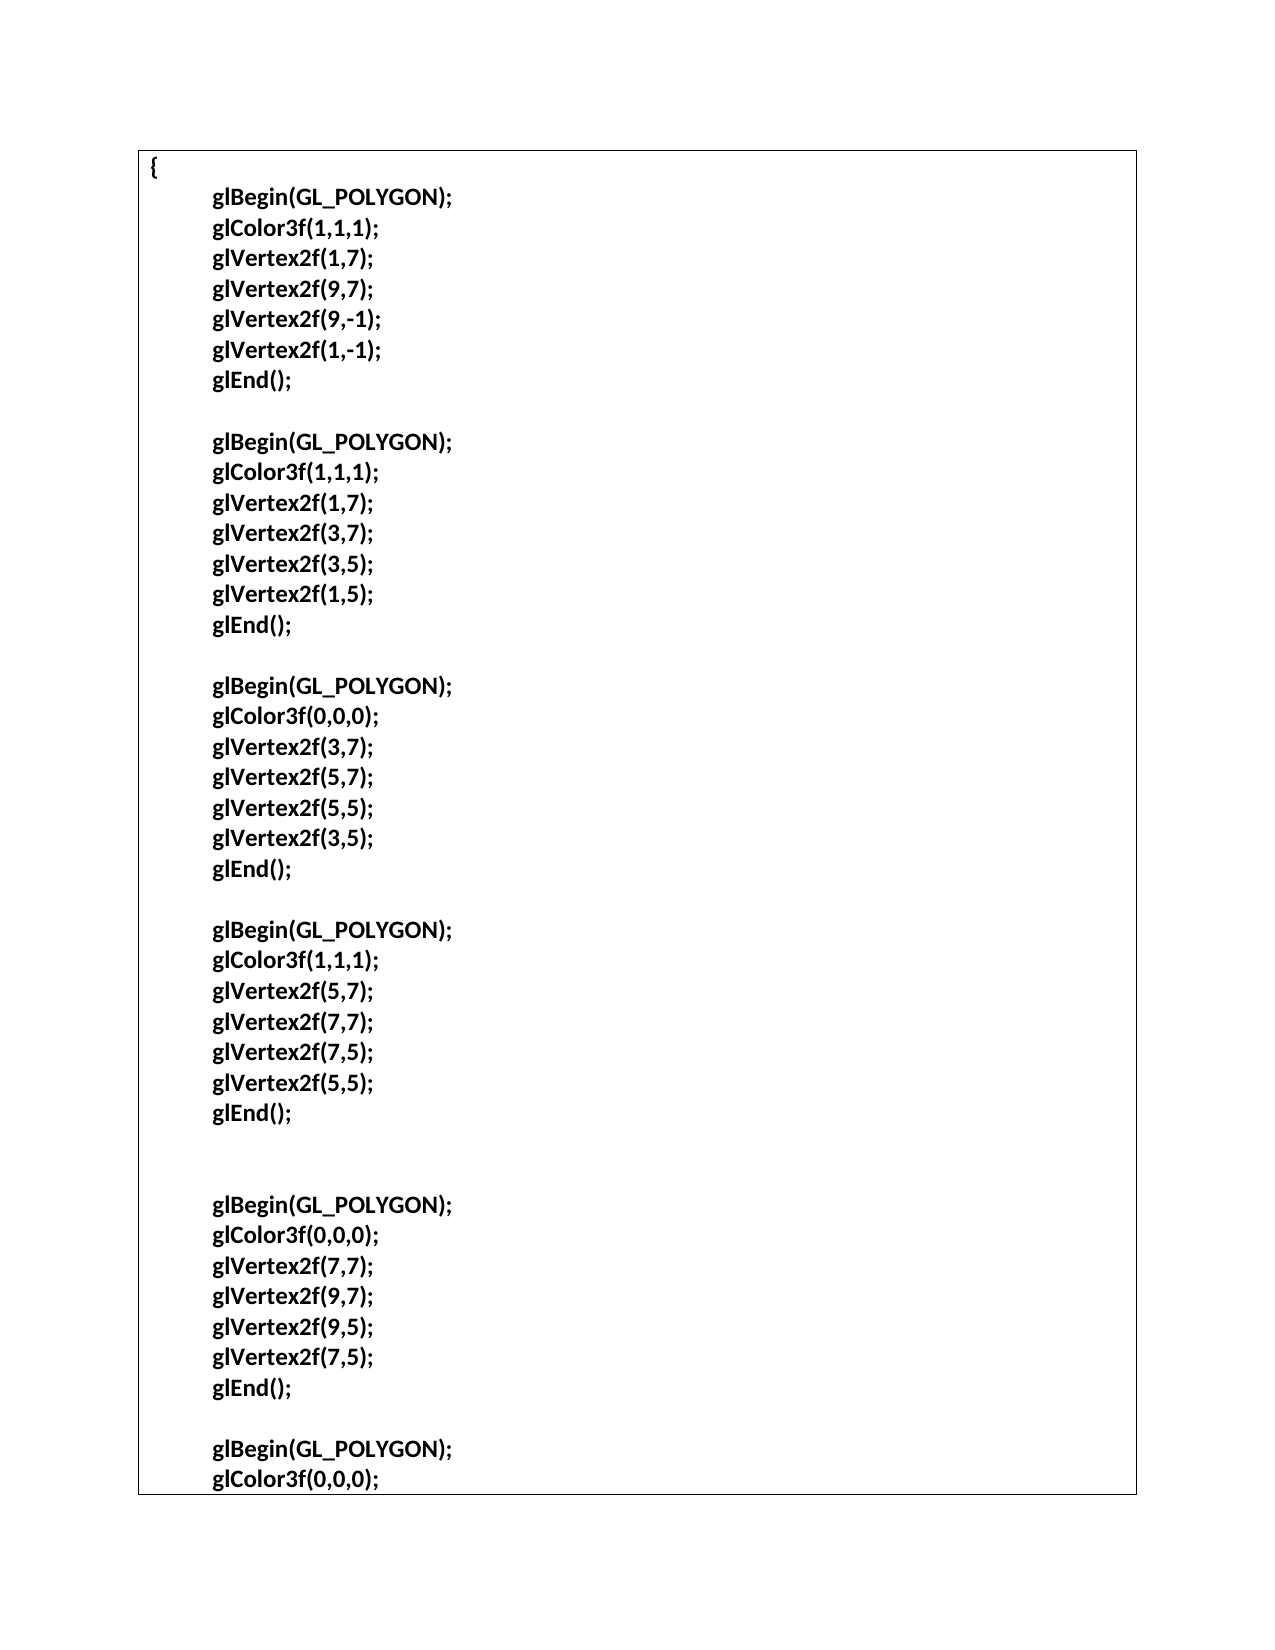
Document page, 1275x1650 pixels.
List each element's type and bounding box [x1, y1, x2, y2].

table_cell [139, 151, 1136, 1494]
